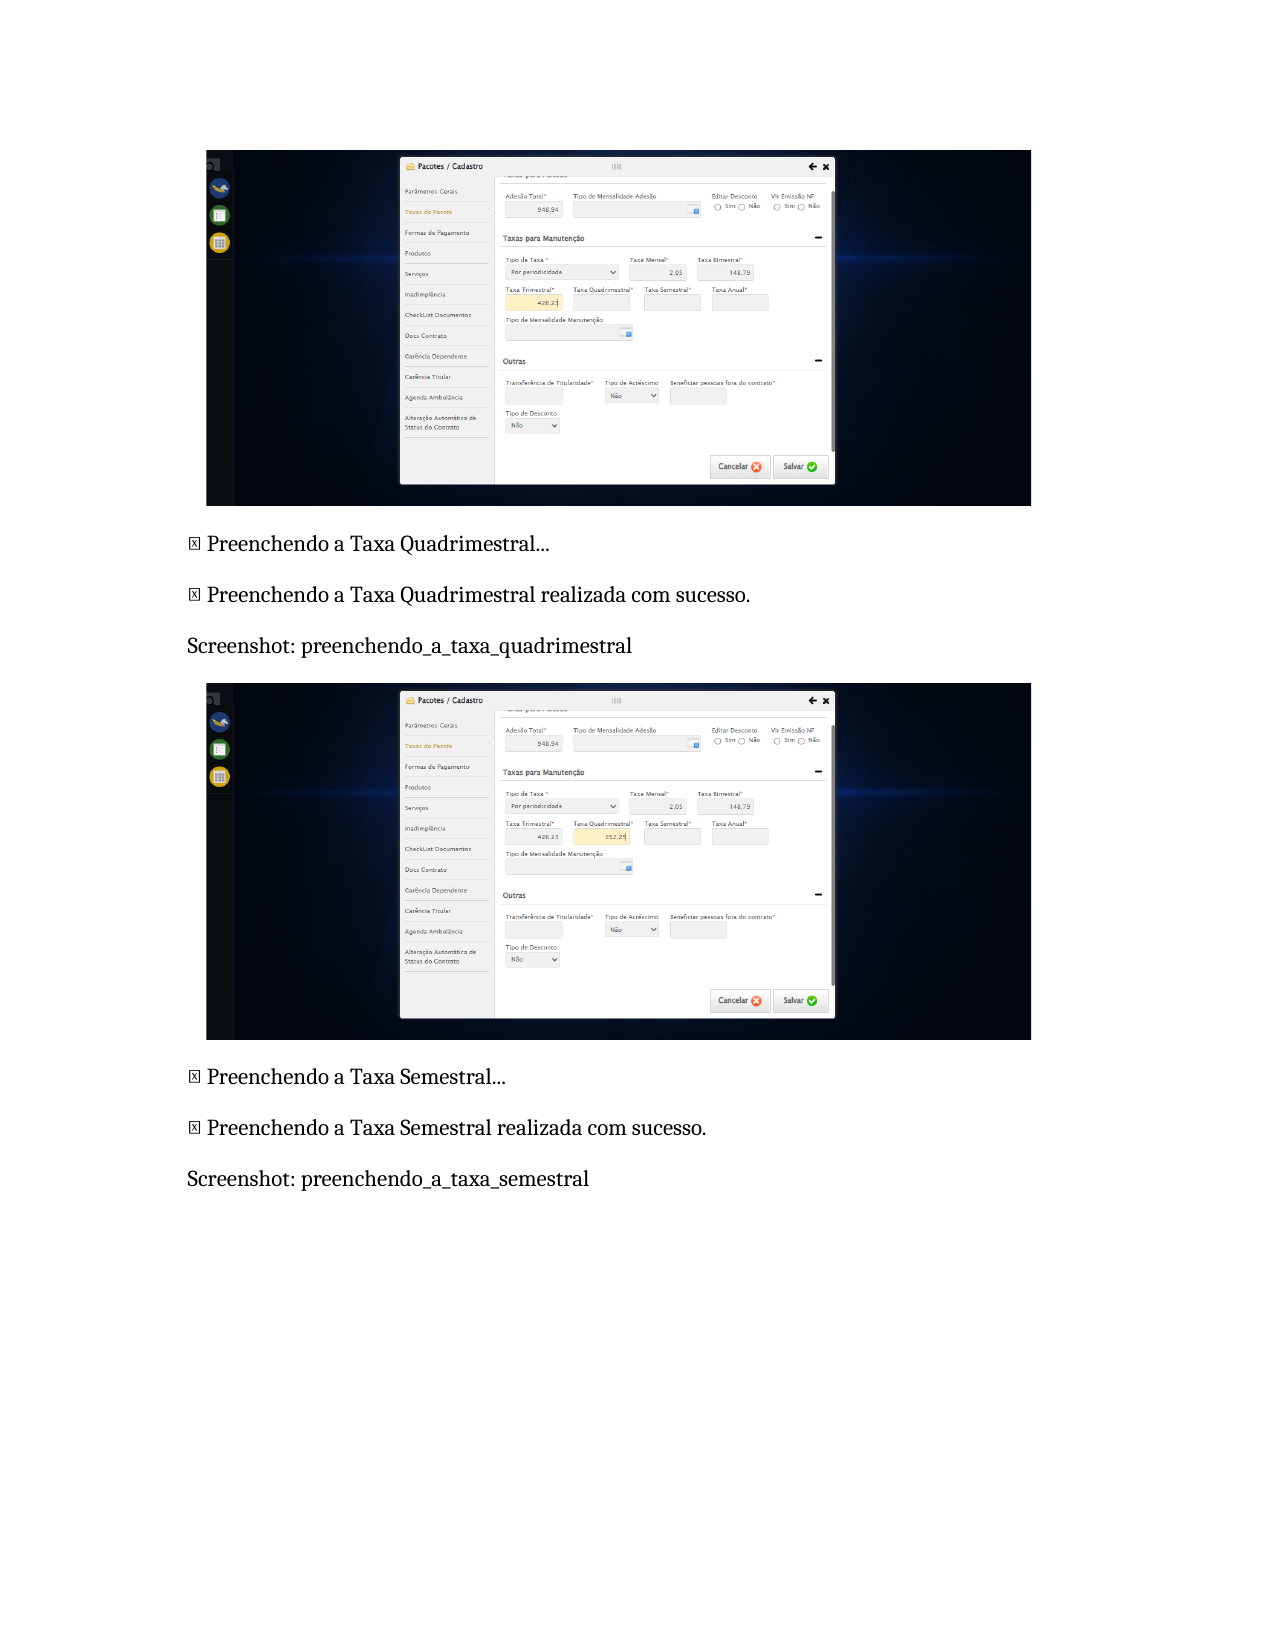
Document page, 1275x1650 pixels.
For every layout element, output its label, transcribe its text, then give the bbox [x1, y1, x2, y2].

picture [206, 150, 1032, 506]
picture [206, 683, 1032, 1040]
text 🔄 Preenchendo a Taxa Quadrimestral... [187, 530, 1087, 557]
text Screenshot: preenchendo_a_taxa_quadrimestral [187, 632, 1087, 659]
text Screenshot: preenchendo_a_taxa_semestral [187, 1166, 1087, 1192]
text ✅ Preenchendo a Taxa Semestral realizada com sucesso. [187, 1115, 1087, 1141]
text 🔄 Preenchendo a Taxa Semestral... [187, 1064, 1087, 1090]
text ✅ Preenchendo a Taxa Quadrimestral realizada com sucesso. [187, 581, 1087, 608]
